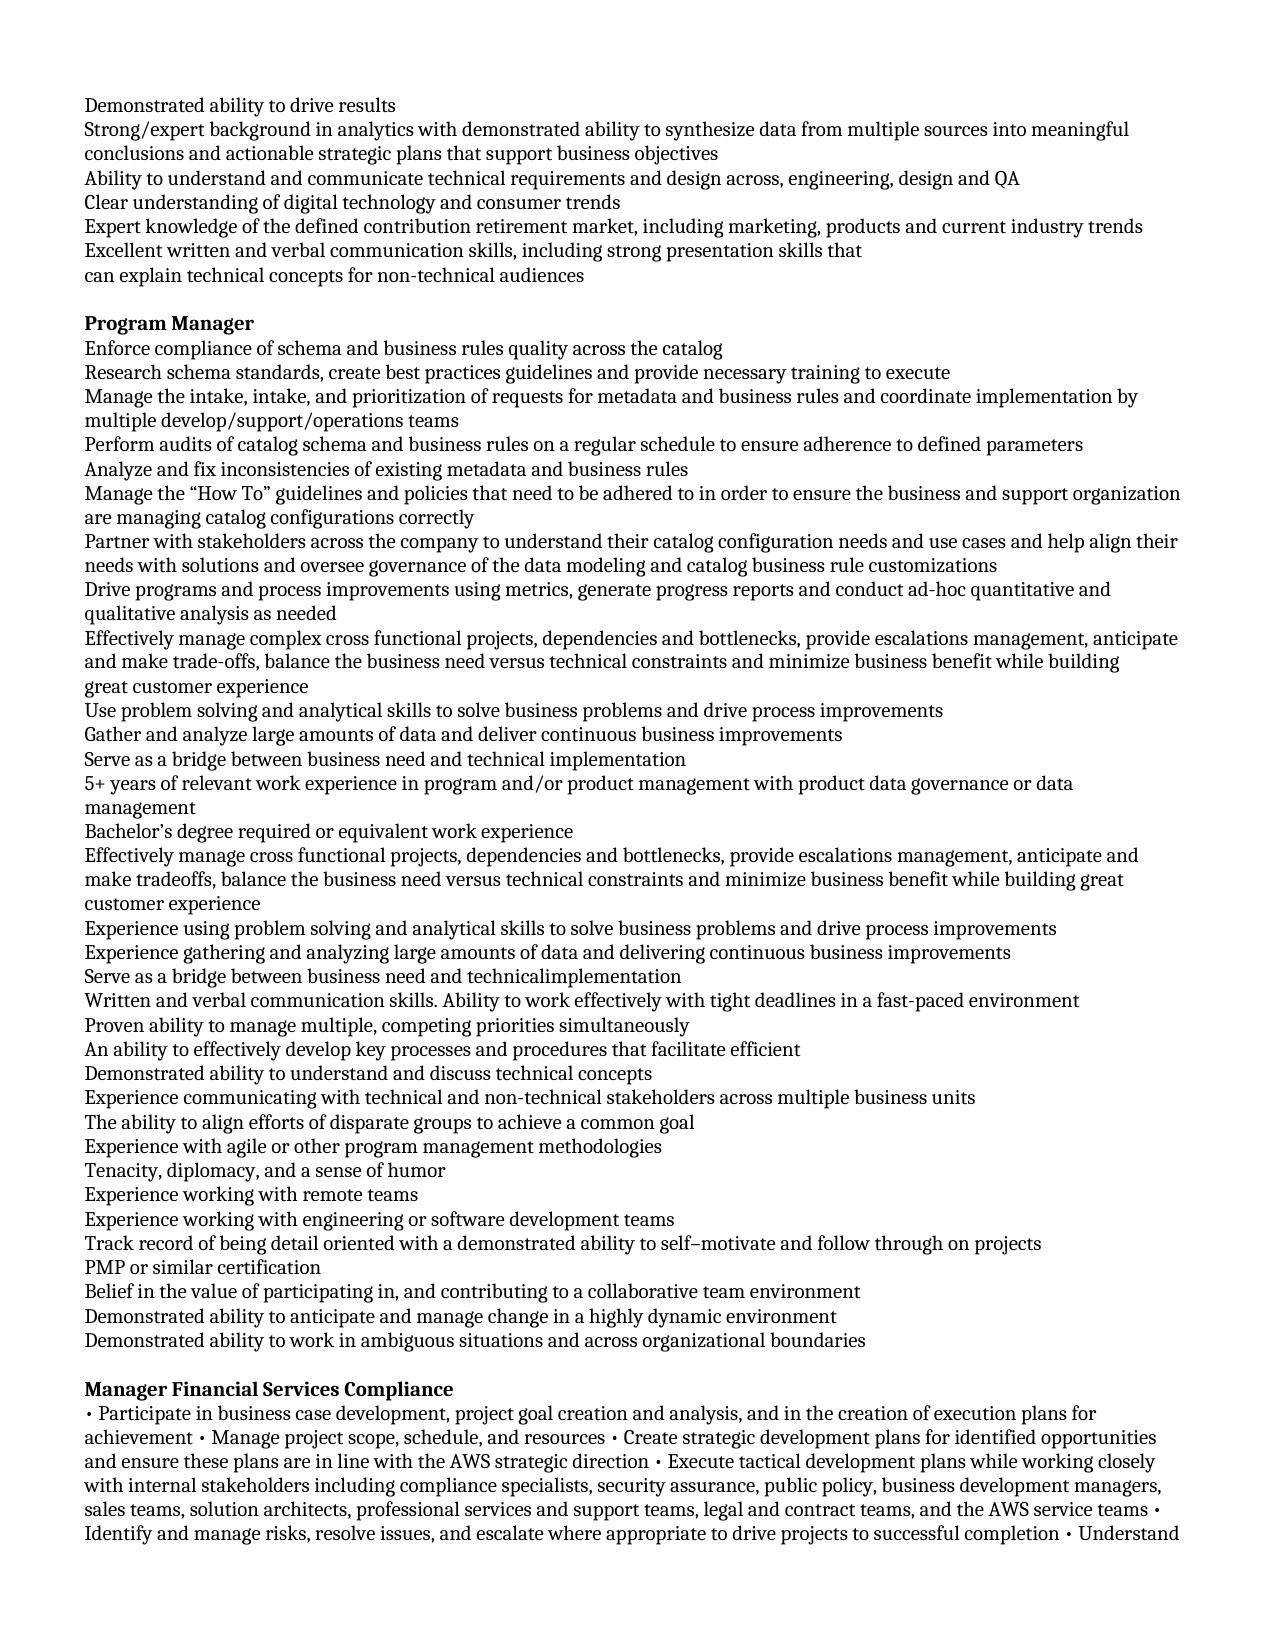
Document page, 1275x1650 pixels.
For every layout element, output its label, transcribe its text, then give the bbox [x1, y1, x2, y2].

text Demonstrated ability to drive results [84, 94, 1181, 118]
text Tenacity, diplomacy, and a sense of humor [84, 1159, 1181, 1183]
text Partner with stakeholders across the company to understand their catalog configuration needs and use cases and help align their needs with solutions and oversee governance of the data modeling and catalog business rule customizations [84, 530, 1181, 578]
text Effectively manage complex cross functional projects, dependencies and bottlenecks, provide escalations management, anticipate and make trade-offs, balance the business need versus technical constraints and minimize business benefit while building [84, 626, 1181, 674]
text Expert knowledge of the defined contribution retirement market, including marketing, products and current industry trends [84, 215, 1181, 239]
text Research schema standards, create best practices guidelines and provide necessary training to execute [84, 360, 1181, 384]
text PMP or similar certification [84, 1256, 1181, 1280]
text Bachelor’s degree required or equivalent work experience [84, 820, 1181, 844]
text Manage the intake, intake, and prioritization of requests for metadata and business rules and coordinate implementation by multiple develop/support/operations teams [84, 385, 1181, 433]
text Serve as a bridge between business need and technical implementation [84, 747, 1181, 771]
text Demonstrated ability to anticipate and manage change in a highly dynamic environment [84, 1304, 1181, 1328]
text Experience communicating with technical and non-technical stakeholders across multiple business units [84, 1086, 1181, 1110]
text Program Manager [84, 312, 1181, 336]
text Manage the “How To” guidelines and policies that need to be adhered to in order to ensure the business and support organization are managing catalog configurations correctly [84, 481, 1181, 529]
text Belief in the value of participating in, and contributing to a collaborative team environment [84, 1280, 1181, 1304]
text Serve as a bridge between business need and technicalimplementation [84, 965, 1181, 989]
text Experience with agile or other program management methodologies [84, 1134, 1181, 1158]
text Demonstrated ability to understand and discuss technical concepts [84, 1062, 1181, 1086]
text Ability to understand and communicate technical requirements and design across, engineering, design and QA [84, 166, 1181, 190]
text Track record of being detail oriented with a demonstrated ability to self–motivate and follow through on projects [84, 1232, 1181, 1256]
text Demonstrated ability to work in ambiguous situations and across organizational boundaries [84, 1329, 1181, 1353]
text An ability to effectively develop key processes and procedures that facilitate efficient [84, 1037, 1181, 1061]
text The ability to align efforts of disparate groups to achieve a common goal [84, 1110, 1181, 1134]
text Manager Financial Services Compliance [84, 1377, 1181, 1401]
text Excellent written and verbal communication skills, including strong presentation skills that [84, 239, 1181, 263]
text Written and verbal communication skills. Ability to work effectively with tight deadlines in a fast-paced environment [84, 989, 1181, 1013]
text Enforce compliance of schema and business rules quality across the catalog [84, 336, 1181, 360]
text Analyze and fix inconsistencies of existing metadata and business rules [84, 457, 1181, 481]
text 5+ years of relevant work experience in program and/or product management with product data governance or data management [84, 771, 1181, 819]
text Effectively manage cross functional projects, dependencies and bottlenecks, provide escalations management, anticipate and make tradeoffs, balance the business need versus technical constraints and minimize business benefit while building great customer experience [84, 844, 1181, 916]
text Proven ability to manage multiple, competing priorities simultaneously [84, 1013, 1181, 1037]
text great customer experience [84, 674, 1181, 698]
text Clear understanding of digital technology and consumer trends [84, 191, 1181, 214]
text Strong/expert background in analytics with demonstrated ability to synthesize data from multiple sources into meaningful conclusions and actionable strategic plans that support business objectives [84, 118, 1181, 166]
text can explain technical concepts for non-technical audiences [84, 263, 1181, 287]
text Gather and analyze large amounts of data and deliver continuous business improvements [84, 723, 1181, 747]
text Drive programs and process improvements using metrics, generate progress reports and conduct ad-hoc quantitative and qualitative analysis as needed [84, 578, 1181, 626]
text Experience working with engineering or software development teams [84, 1207, 1181, 1231]
text Experience using problem solving and analytical skills to solve business problems and drive process improvements [84, 916, 1181, 940]
text Perform audits of catalog schema and business rules on a regular schedule to ensure adherence to defined parameters [84, 433, 1181, 457]
text Experience gathering and analyzing large amounts of data and delivering continuous business improvements [84, 940, 1181, 964]
text Use problem solving and analytical skills to solve business problems and drive process improvements [84, 699, 1181, 723]
text Experience working with remote teams [84, 1183, 1181, 1207]
